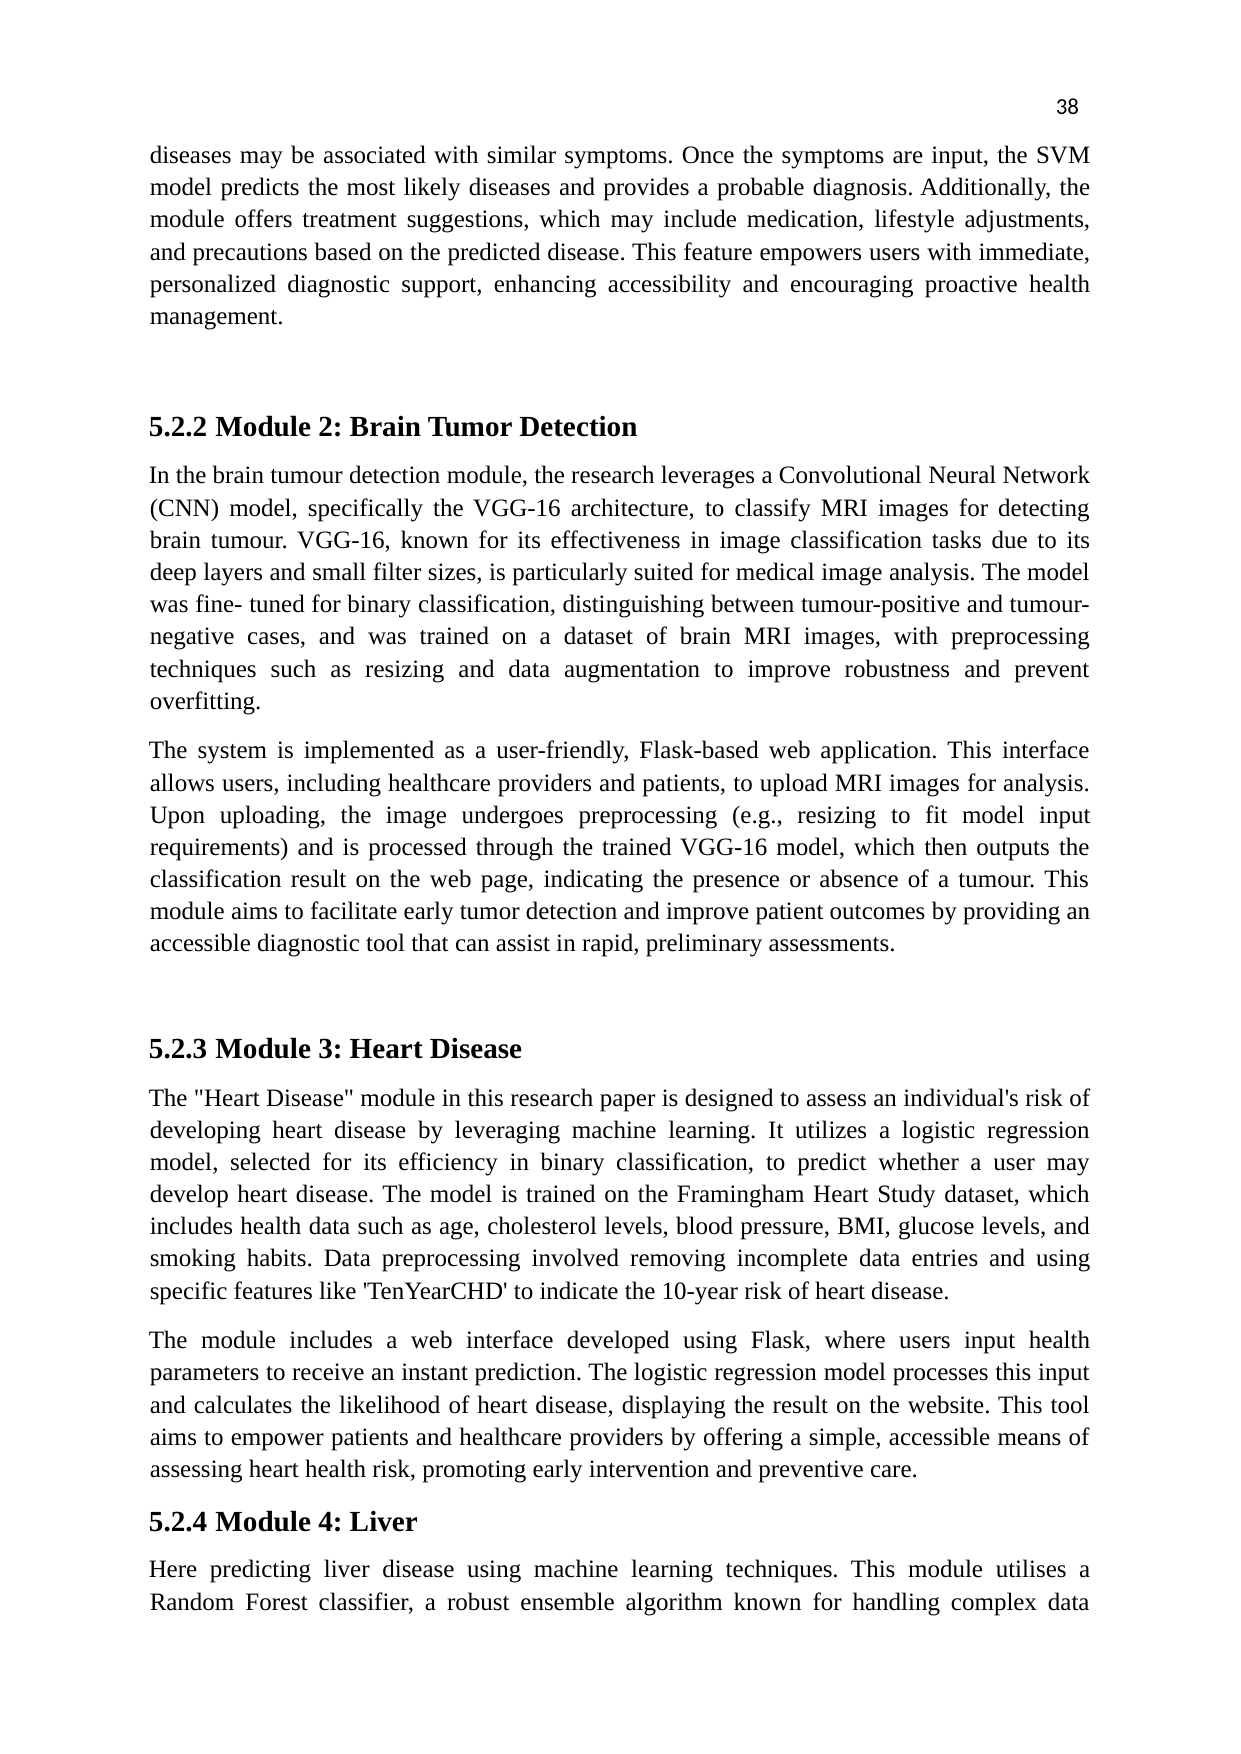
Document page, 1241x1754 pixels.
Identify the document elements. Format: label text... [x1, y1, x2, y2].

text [148, 140, 1091, 330]
subtitle 5.2.4 Module 4: Liver [149, 1504, 1047, 1537]
text The module includes a web interface developed using Flask, where users input health parameters to receive an instant prediction. The logistic regression model processes this input and calculates the likelihood of heart disease, displaying the result on the website. This tool aims to empower patients and healthcare providers by offering a simple, accessible means of assessing heart health risk, promoting early intervention and preventive care. [148, 1325, 1091, 1483]
text In the brain tumour detection module, the research leverages a Convolutional Neural Network (CNN) model, specifically the VGG-16 architecture, to classify MRI images for detecting brain tumour. VGG-16, known for its effectiveness in image classification tasks due to its deep layers and small filter sizes, is particularly suited for medical image analysis. The model was fine- tuned for binary classification, distinguishing between tumour-positive and tumour-negative cases, and was trained on a dataset of brain MRI images, with preprocessing techniques such as resizing and data augmentation to improve robustness and prevent overfitting. [148, 461, 1091, 714]
subtitle 5.2.3 Module 3: Heart Disease [149, 1032, 1047, 1065]
subtitle 5.2.2 Module 2: Brain Tumor Detection [149, 409, 1047, 443]
text The "Heart Disease" module in this research paper is designed to assess an individual's risk of developing heart disease by leveraging machine learning. It utilizes a logistic regression model, selected for its efficiency in binary classification, to predict whether a user may develop heart disease. The model is trained on the Framingham Heart Study dataset, which includes health data such as age, cholesterol levels, blood pressure, BMI, glucose levels, and smoking habits. Data preprocessing involved removing incomplete data entries and using specific features like 'TenYearCHD' to indicate the 10-year risk of heart disease. [148, 1083, 1091, 1304]
text The system is implemented as a user-friendly, Flask-based web application. This interface allows users, including healthcare providers and patients, to upload MRI images for analysis. Upon uploading, the image undergoes preprocessing (e.g., resizing to fit model input requirements) and is processed through the trained VGG-16 model, which then outputs the classification result on the web page, indicating the presence or absence of a tumour. This module aims to facilitate early tumor detection and improve patient outcomes by providing an accessible diagnostic tool that can assist in rapid, preliminary assessments. [148, 735, 1091, 957]
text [148, 1554, 1091, 1616]
